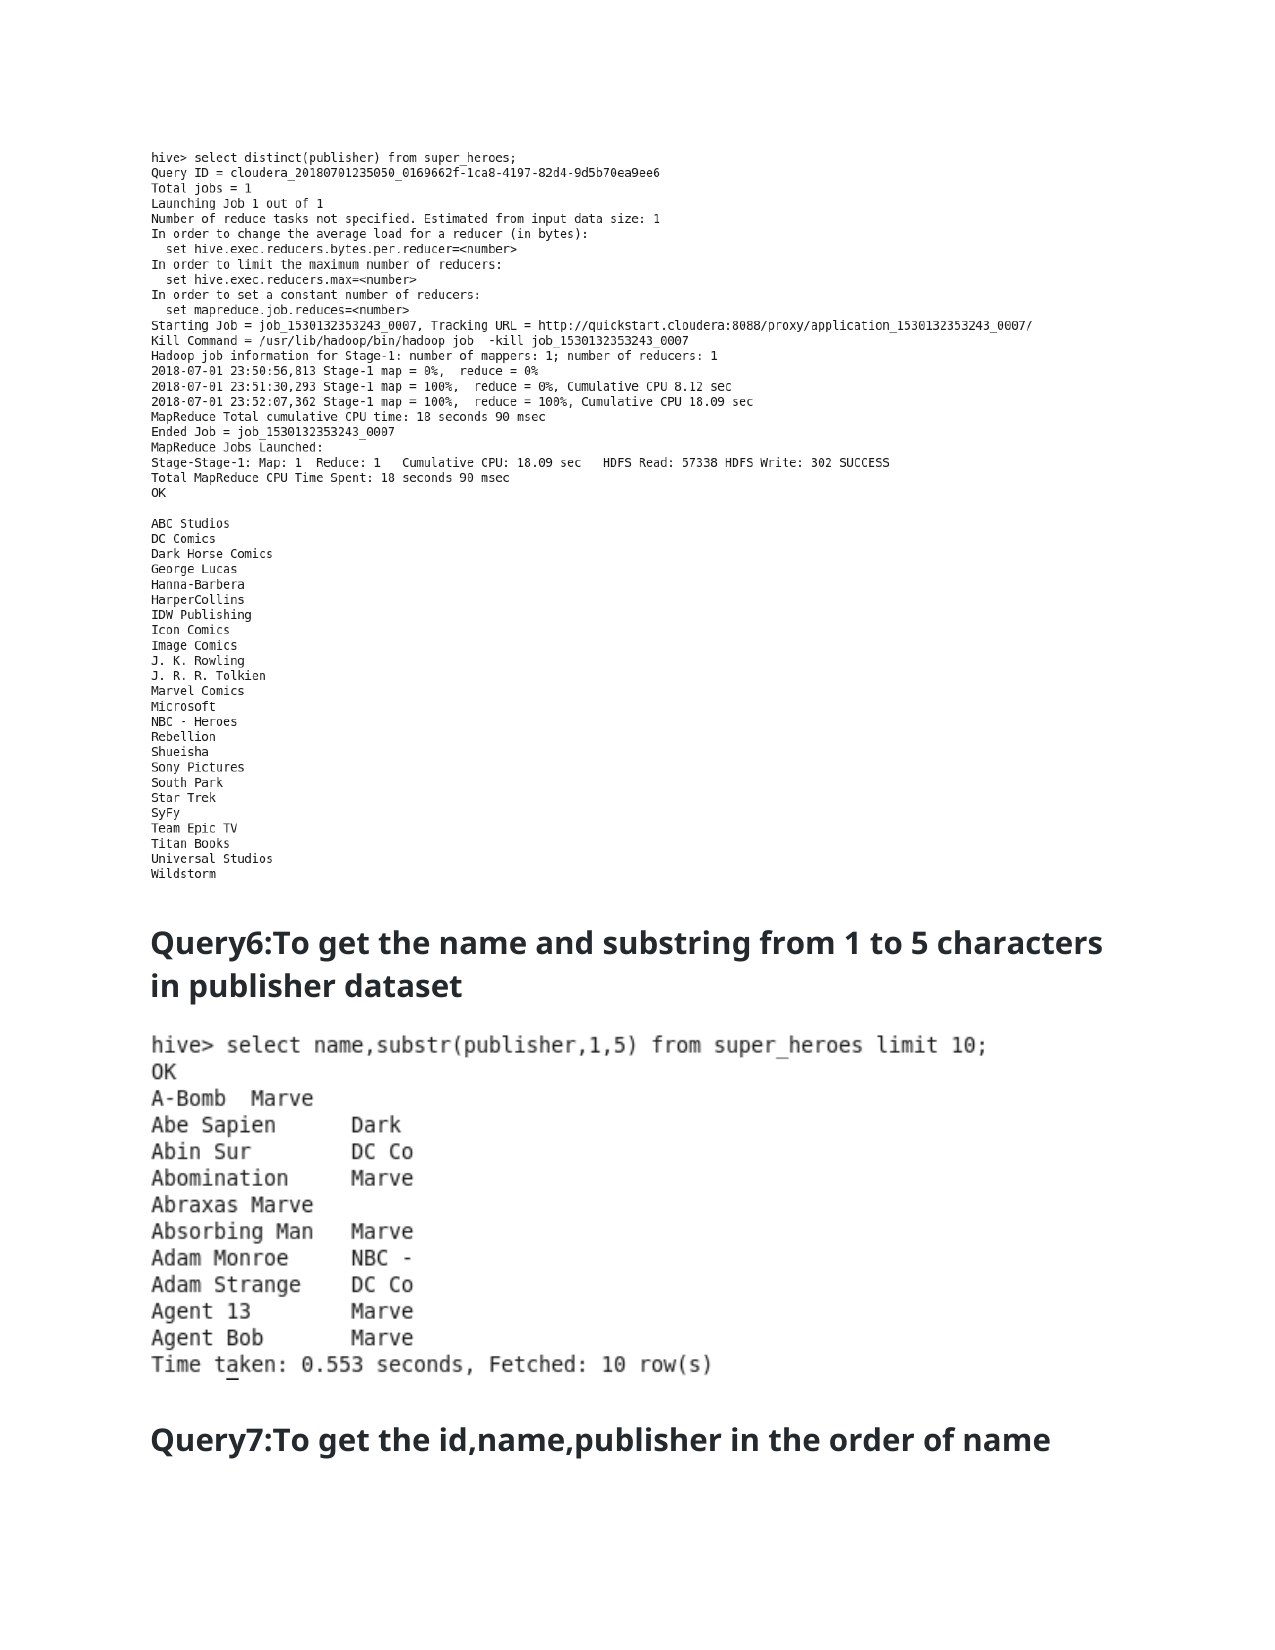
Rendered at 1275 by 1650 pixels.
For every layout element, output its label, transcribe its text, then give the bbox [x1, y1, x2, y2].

text Query7:To get the id,name,publisher in the order of name [150, 1417, 1125, 1460]
picture [150, 1031, 1034, 1380]
picture [150, 150, 1079, 884]
text Query6:To get the name and substring from 1 to 5 characters in publisher dataset [150, 921, 1125, 1006]
